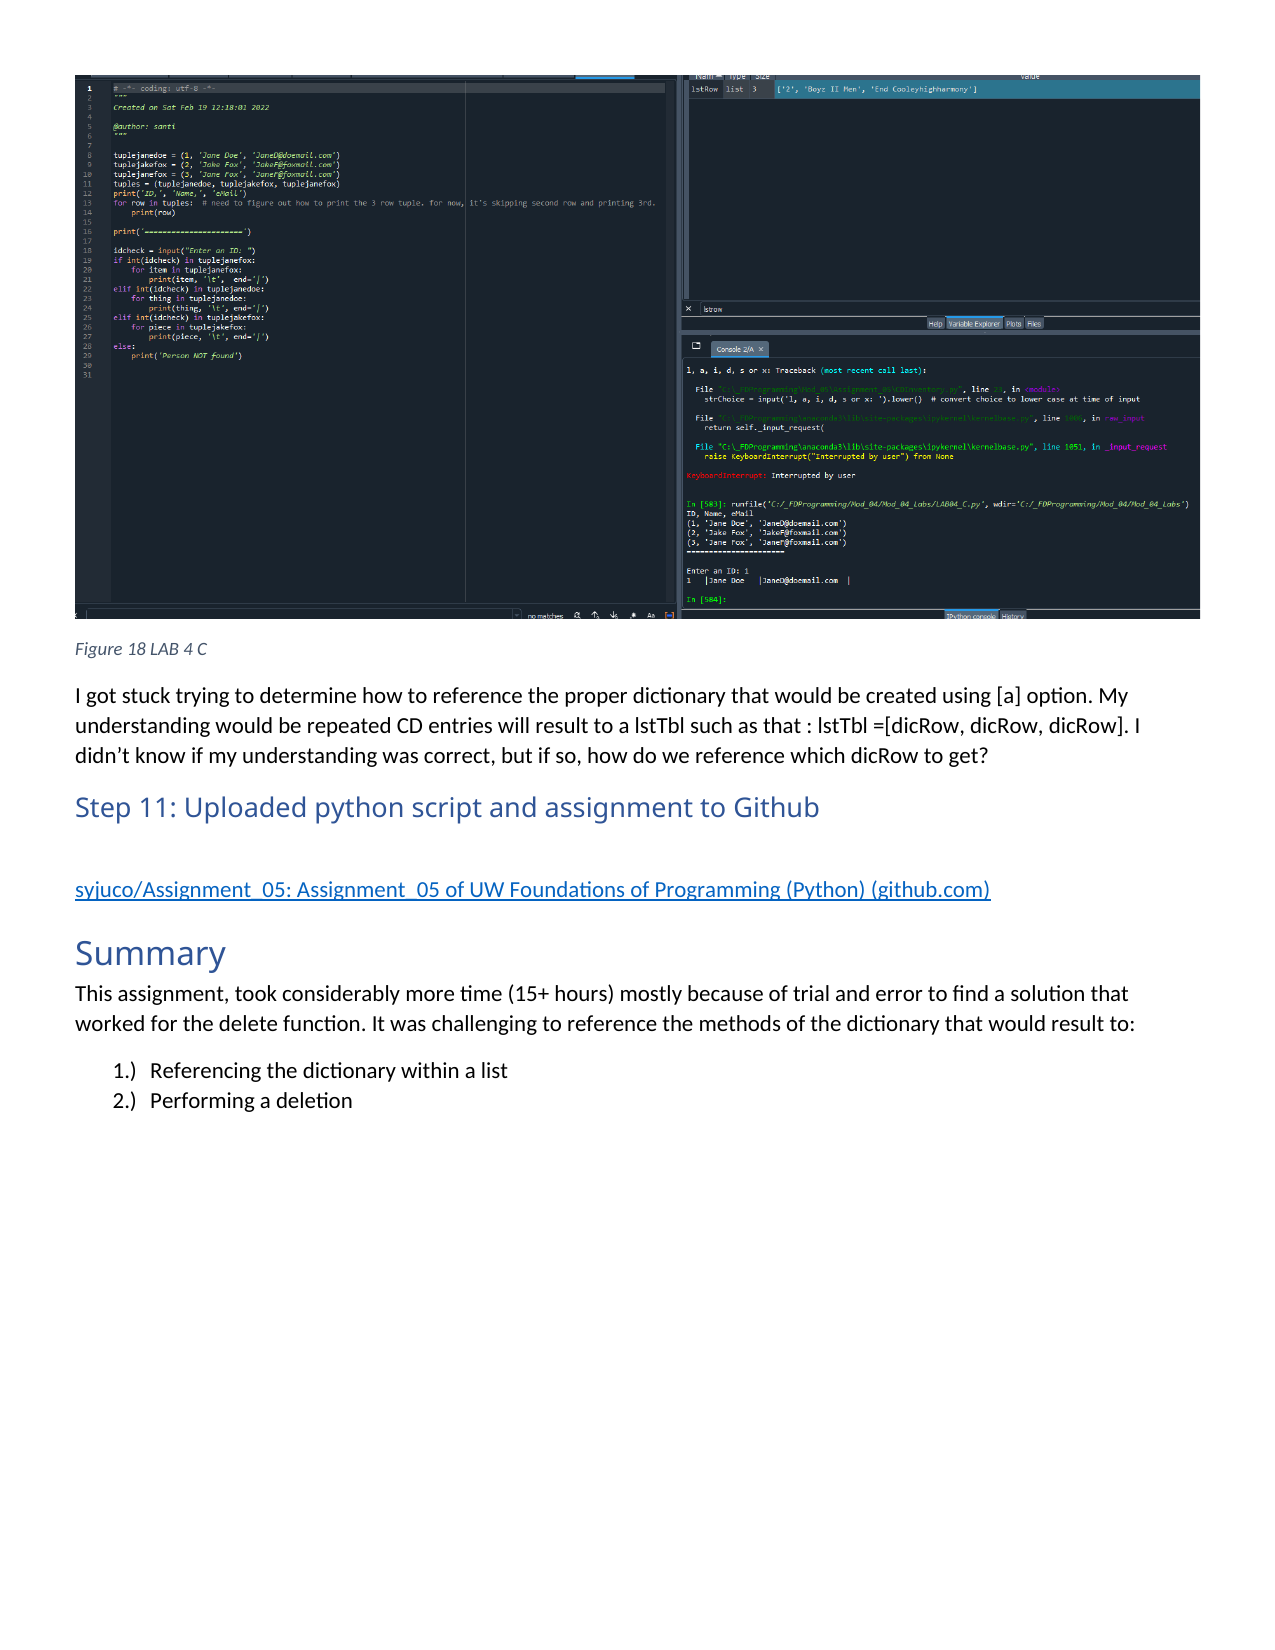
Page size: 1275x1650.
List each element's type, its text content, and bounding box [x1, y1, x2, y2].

list Performing a deletion [112, 1086, 1200, 1114]
text This assignment, took considerably more time (15+ hours) mostly because of trial and error to find a solution that worked for the delete function. It was challenging to reference the methods of the dictionary that would result to: [75, 979, 1200, 1037]
subtitle Summary [75, 930, 1200, 976]
text I got stuck trying to determine how to reference the proper dictionary that would be created using [a] option. My understanding would be repeated CD entries will result to a lstTbl such as that : lstTbl =[dicRow, dicRow, dicRow]. I didn’t know if my understanding was correct, but if so, how do we reference which dicRow to get? [75, 681, 1200, 769]
picture [75, 75, 1200, 619]
list Referencing the dictionary within a list [112, 1056, 1200, 1084]
subtitle Step 11: Uploaded python script and assignment to Github [75, 788, 1200, 825]
text Figure 18 LAB 4 C [75, 637, 1200, 660]
text syjuco/Assignment_05: Assignment_05 of UW Foundations of Programming (Python) (github.com) [75, 875, 1200, 903]
